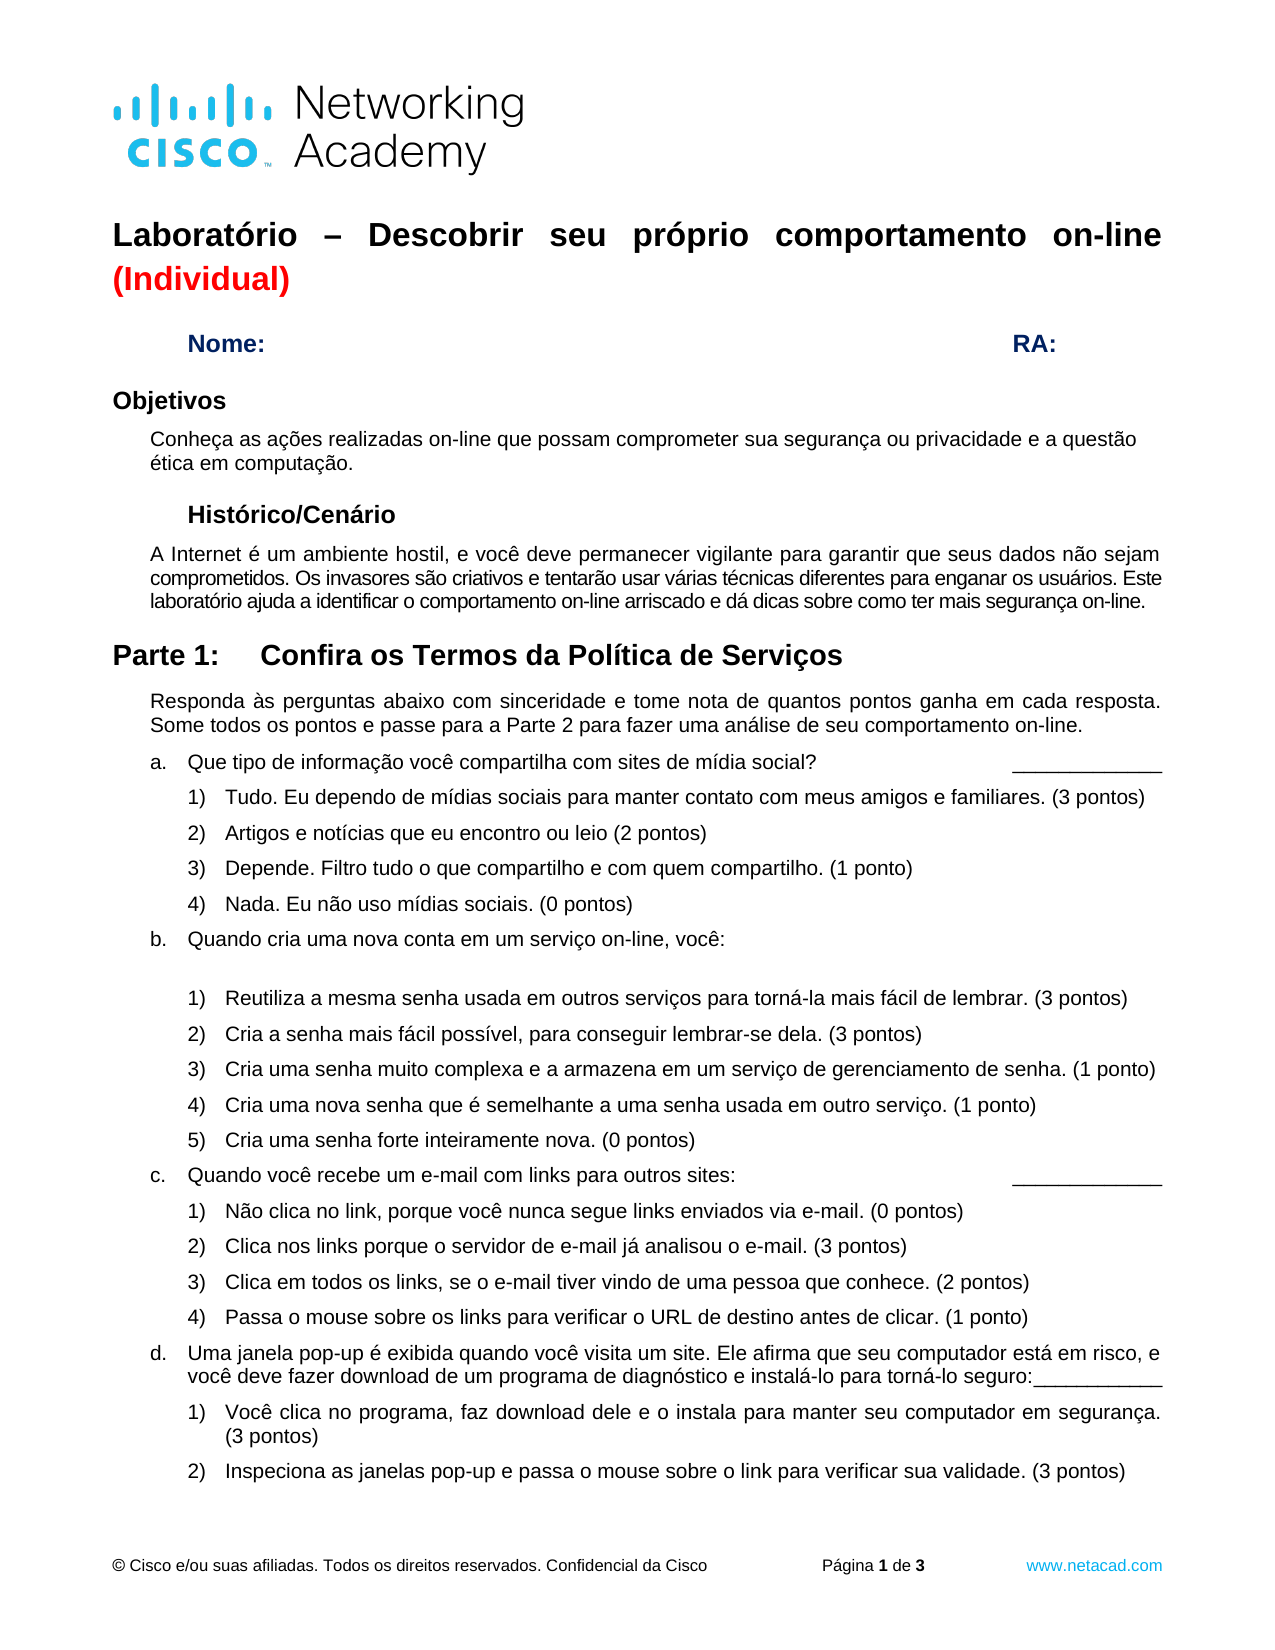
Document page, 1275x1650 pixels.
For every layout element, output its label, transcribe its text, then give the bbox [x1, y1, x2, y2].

title Laboratório – Descobrir seu próprio comportamento on-line (Individual) [112, 215, 1162, 298]
text Nada. Eu não uso mídias sociais. (0 pontos) [187, 891, 1162, 915]
text Cria uma senha forte inteiramente nova. (0 pontos) [187, 1128, 1162, 1152]
text Cria uma senha muito complexa e a armazena em um serviço de gerenciamento de senha. (1 ponto) [187, 1057, 1162, 1081]
text Você clica no programa, faz download dele e o instala para manter seu computador em segurança. (3 pontos) [187, 1400, 1162, 1448]
text Que tipo de informação você compartilha com sites de mídia social? [150, 750, 1162, 774]
text Clica nos links porque o servidor de e-mail já analisou o e-mail. (3 pontos) [187, 1234, 1162, 1258]
text Responda às perguntas abaixo com sinceridade e tome nota de quantos pontos ganha em cada resposta. Some todos os pontos e passe para a Parte 2 para fazer uma análise de seu comportamento on-line. [150, 689, 1162, 737]
text Reutiliza a mesma senha usada em outros serviços para torná-la mais fácil de lembrar. (3 pontos) [187, 986, 1162, 1010]
text Confira os Termos da Política de Serviços [112, 638, 1162, 672]
text A Internet é um ambiente hostil, e você deve permanecer vigilante para garantir que seus dados não sejam comprometidos. Os invasores são criativos e tentarão usar várias técnicas diferentes para enganar os usuários. Este laboratório ajuda a identificar o comportamento on-line arriscado e dá dicas sobre como ter mais segurança on-line. [150, 541, 1162, 613]
text Depende. Filtro tudo o que compartilho e com quem compartilho. (1 ponto) [187, 856, 1162, 880]
text Quando você recebe um e-mail com links para outros sites: [150, 1163, 1162, 1187]
text Uma janela pop-up é exibida quando você visita um site. Ele afirma que seu computador está em risco, e você deve fazer download de um programa de diagnóstico e instalá-lo para torná-lo seguro: [150, 1340, 1162, 1388]
text Clica em todos os links, se o e-mail tiver vindo de uma pessoa que conhece. (2 pontos) [187, 1269, 1162, 1293]
text Conheça as ações realizadas on-line que possam comprometer sua segurança ou privacidade e a questão ética em computação. [150, 427, 1162, 475]
text Passa o mouse sobre os links para verificar o URL de destino antes de clicar. (1 ponto) [187, 1305, 1162, 1329]
text Histórico/Cenário [112, 500, 1162, 529]
picture [112, 81, 525, 177]
text Quando cria uma nova conta em um serviço on-line, você: [150, 927, 1162, 975]
text Cria uma nova senha que é semelhante a uma senha usada em outro serviço. (1 ponto) [187, 1092, 1162, 1116]
text Nome: RA: Objetivos [112, 328, 1162, 415]
text Inspeciona as janelas pop-up e passa o mouse sobre o link para verificar sua validade. (3 pontos) [187, 1459, 1162, 1483]
text Cria a senha mais fácil possível, para conseguir lembrar-se dela. (3 pontos) [187, 1022, 1162, 1046]
text Tudo. Eu dependo de mídias sociais para manter contato com meus amigos e familiares. (3 pontos) [187, 785, 1162, 809]
text Não clica no link, porque você nunca segue links enviados via e-mail. (0 pontos) [187, 1199, 1162, 1223]
text Artigos e notícias que eu encontro ou leio (2 pontos) [187, 821, 1162, 844]
